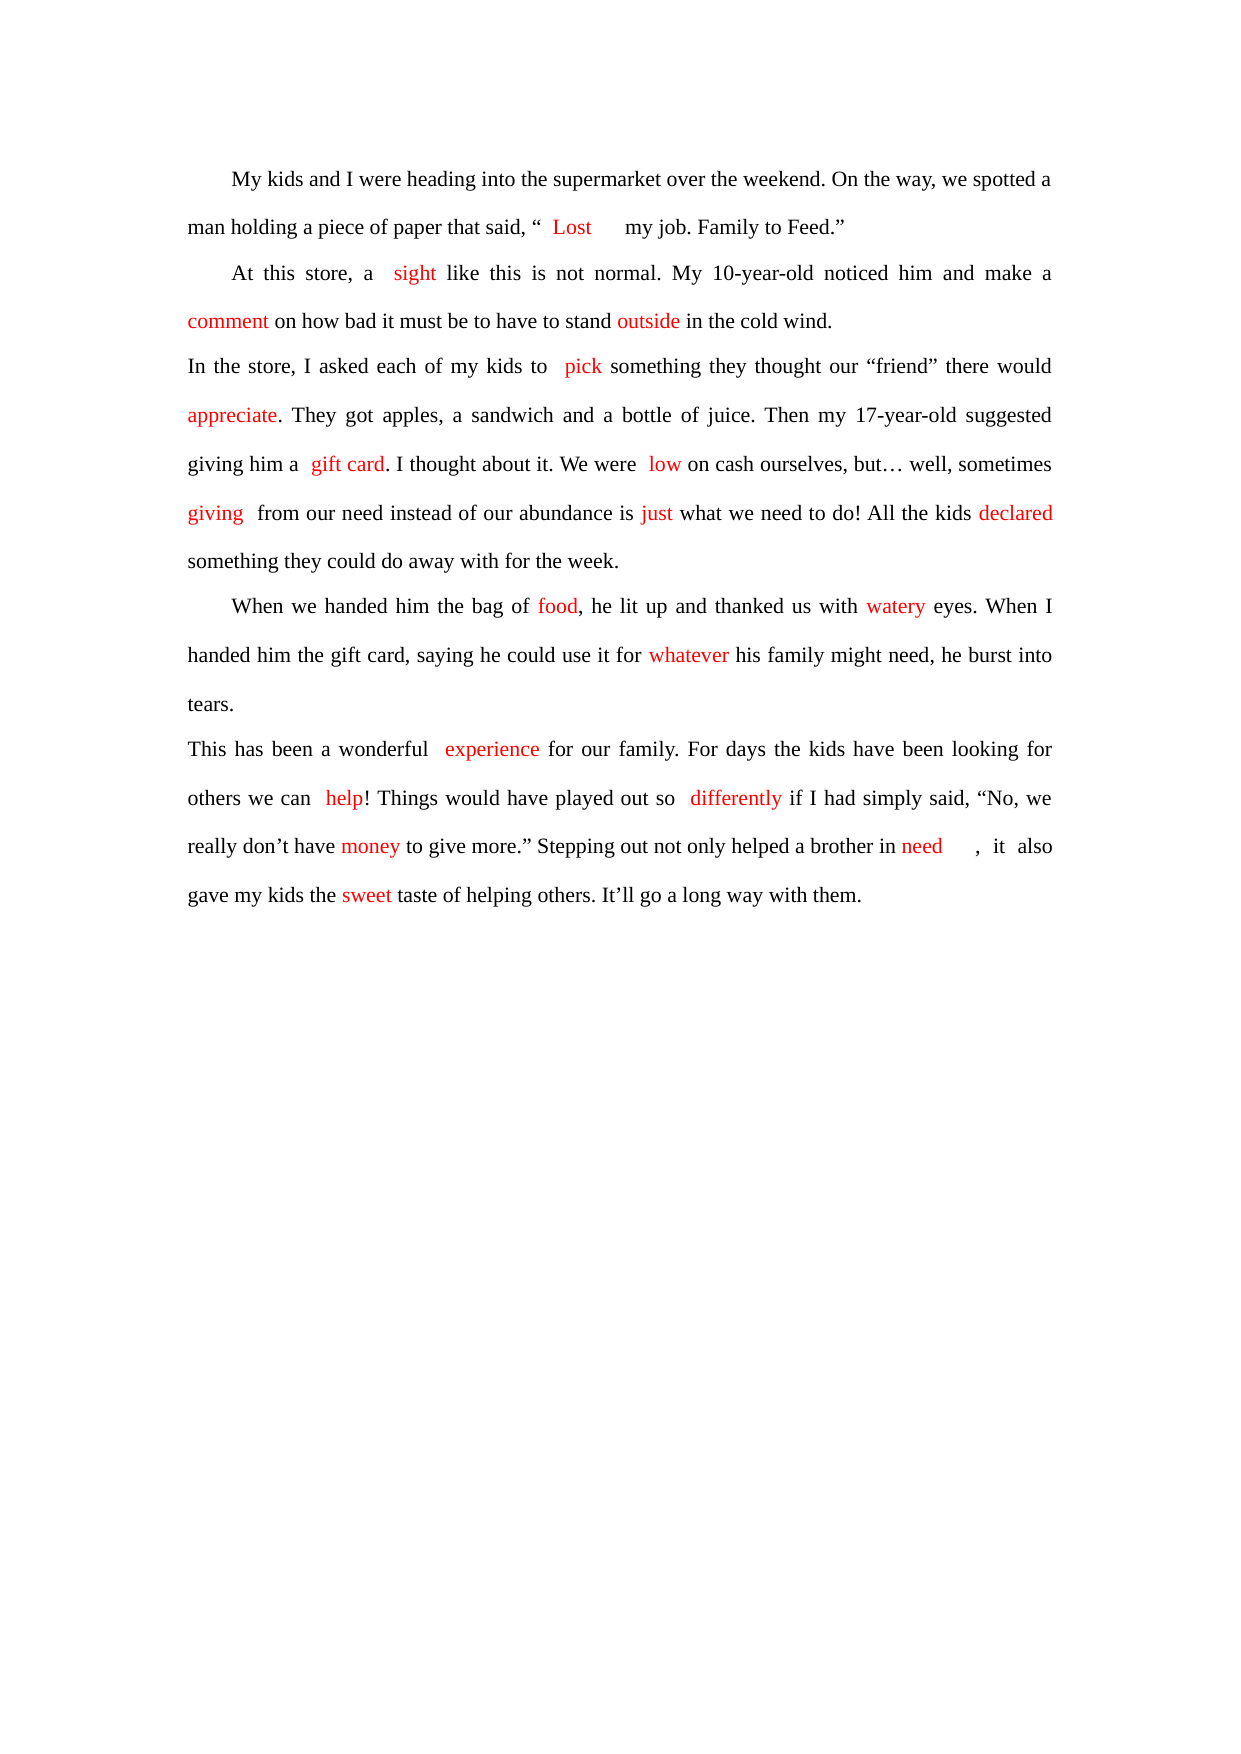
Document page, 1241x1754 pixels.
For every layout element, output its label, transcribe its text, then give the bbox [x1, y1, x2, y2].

text At this store, a sight like this is not normal. My 10-year-old noticed him and make a comment on how bad it must be to have to stand outside in the cold wind. [187, 256, 1053, 337]
text My kids and I were heading into the supermarket over the weekend. On the way, we spotted a man holding a piece of paper that said, “ Lost my job. Family to Feed.”[来源:Zxxk.Com] [187, 162, 1053, 243]
text This has been a wonderful experience for our family. For days the kids have been looking for others we can help! Things would have played out so differently if I had simply said, “No, we really don’t have money to give more.” Stepping out not only helped a brother in need , it also gave my kids the sweet taste of helping others. It’ll go a long way with them. [187, 732, 1053, 911]
text In the store, I asked each of my kids to pick something they thought our “friend” there would appreciate. They got apples, a sandwich and a bottle of juice. Then my 17-year-old suggested giving him a gift card. I thought about it. We were low on cash ourselves, but… well, sometimes giving from our need instead of our abundance is just what we need to do! All the kids declared something they could do away with for the week. [187, 350, 1053, 577]
text When we handed him the bag of food, he lit up and thanked us with watery eyes. When I handed him the gift card, saying he could use it for whatever his family might need, he burst into tears. [187, 590, 1053, 720]
